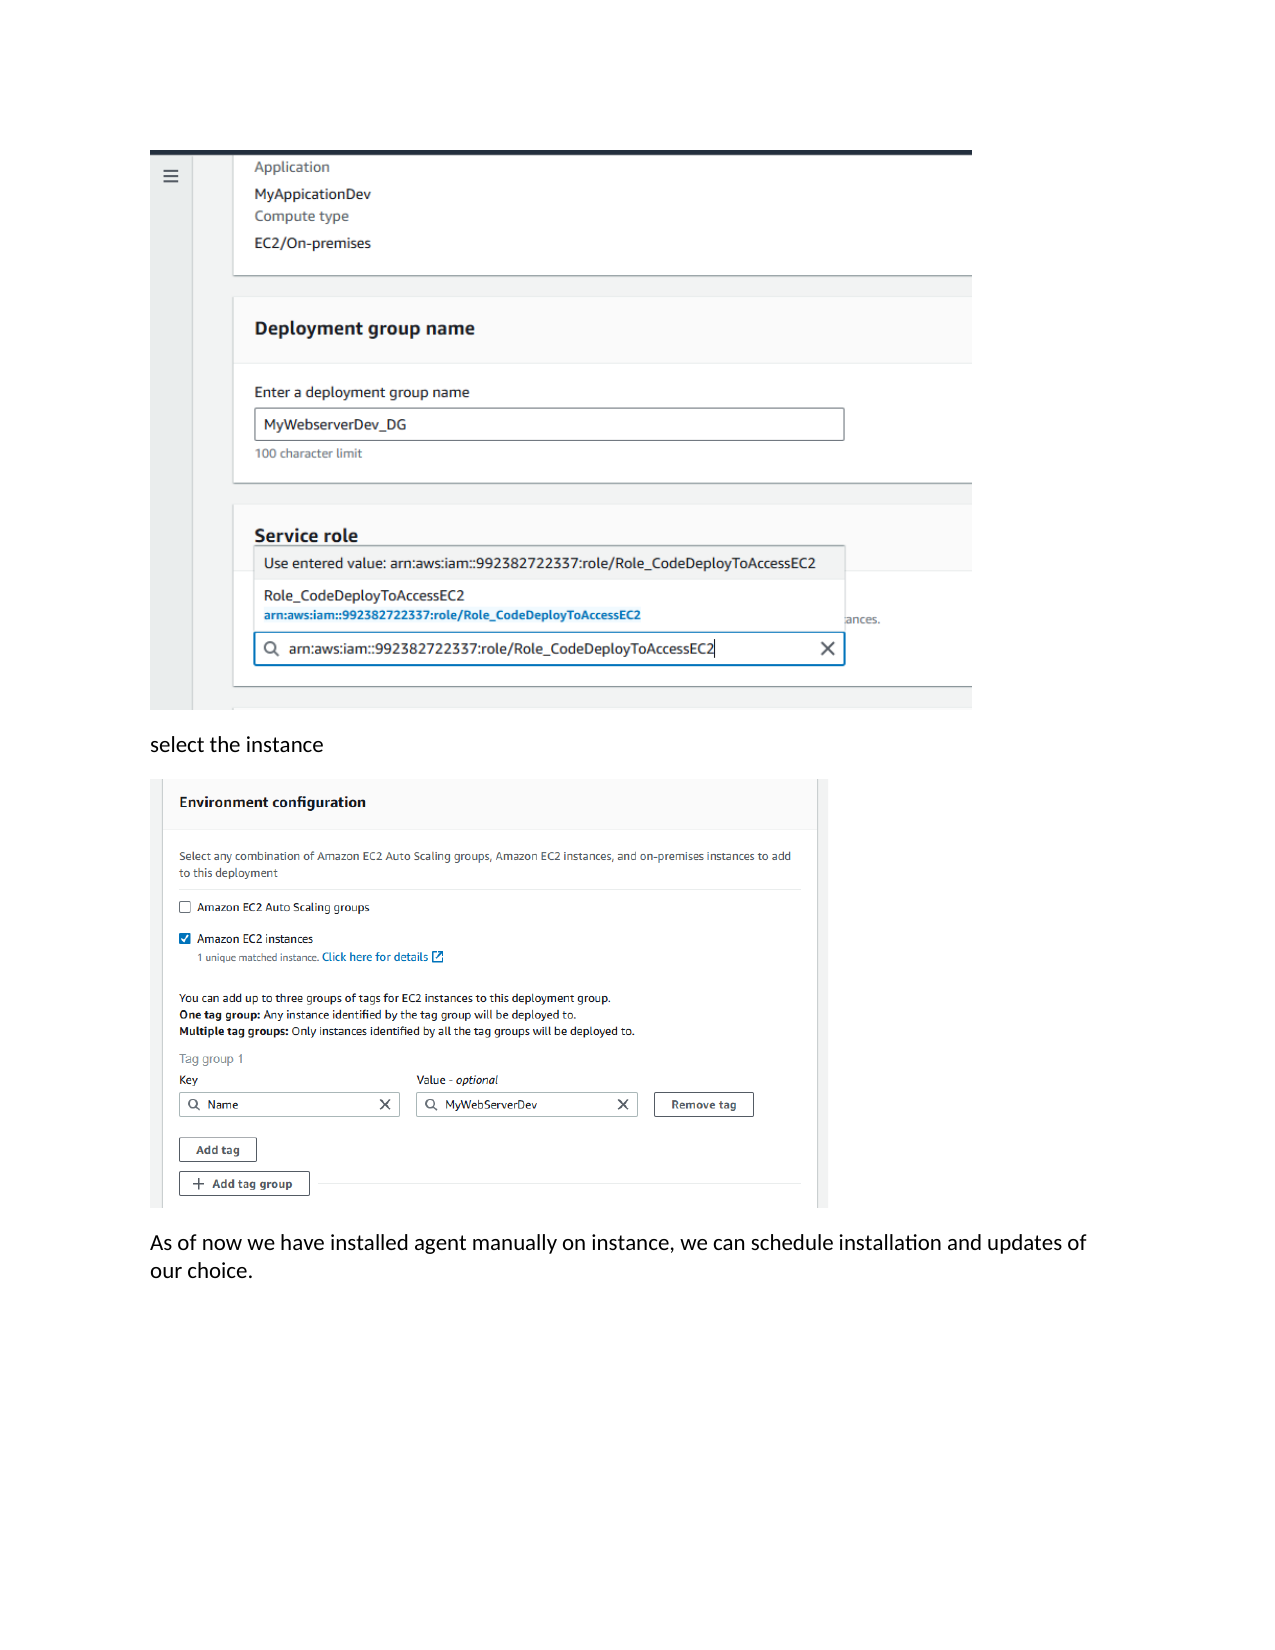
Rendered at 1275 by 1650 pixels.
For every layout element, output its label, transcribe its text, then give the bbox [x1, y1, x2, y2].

text select the instance [150, 730, 1125, 758]
picture [150, 150, 972, 710]
picture [150, 779, 829, 1208]
text As of now we have installed agent manually on instance, we can schedule installation and updates of our choice. [150, 1228, 1125, 1284]
